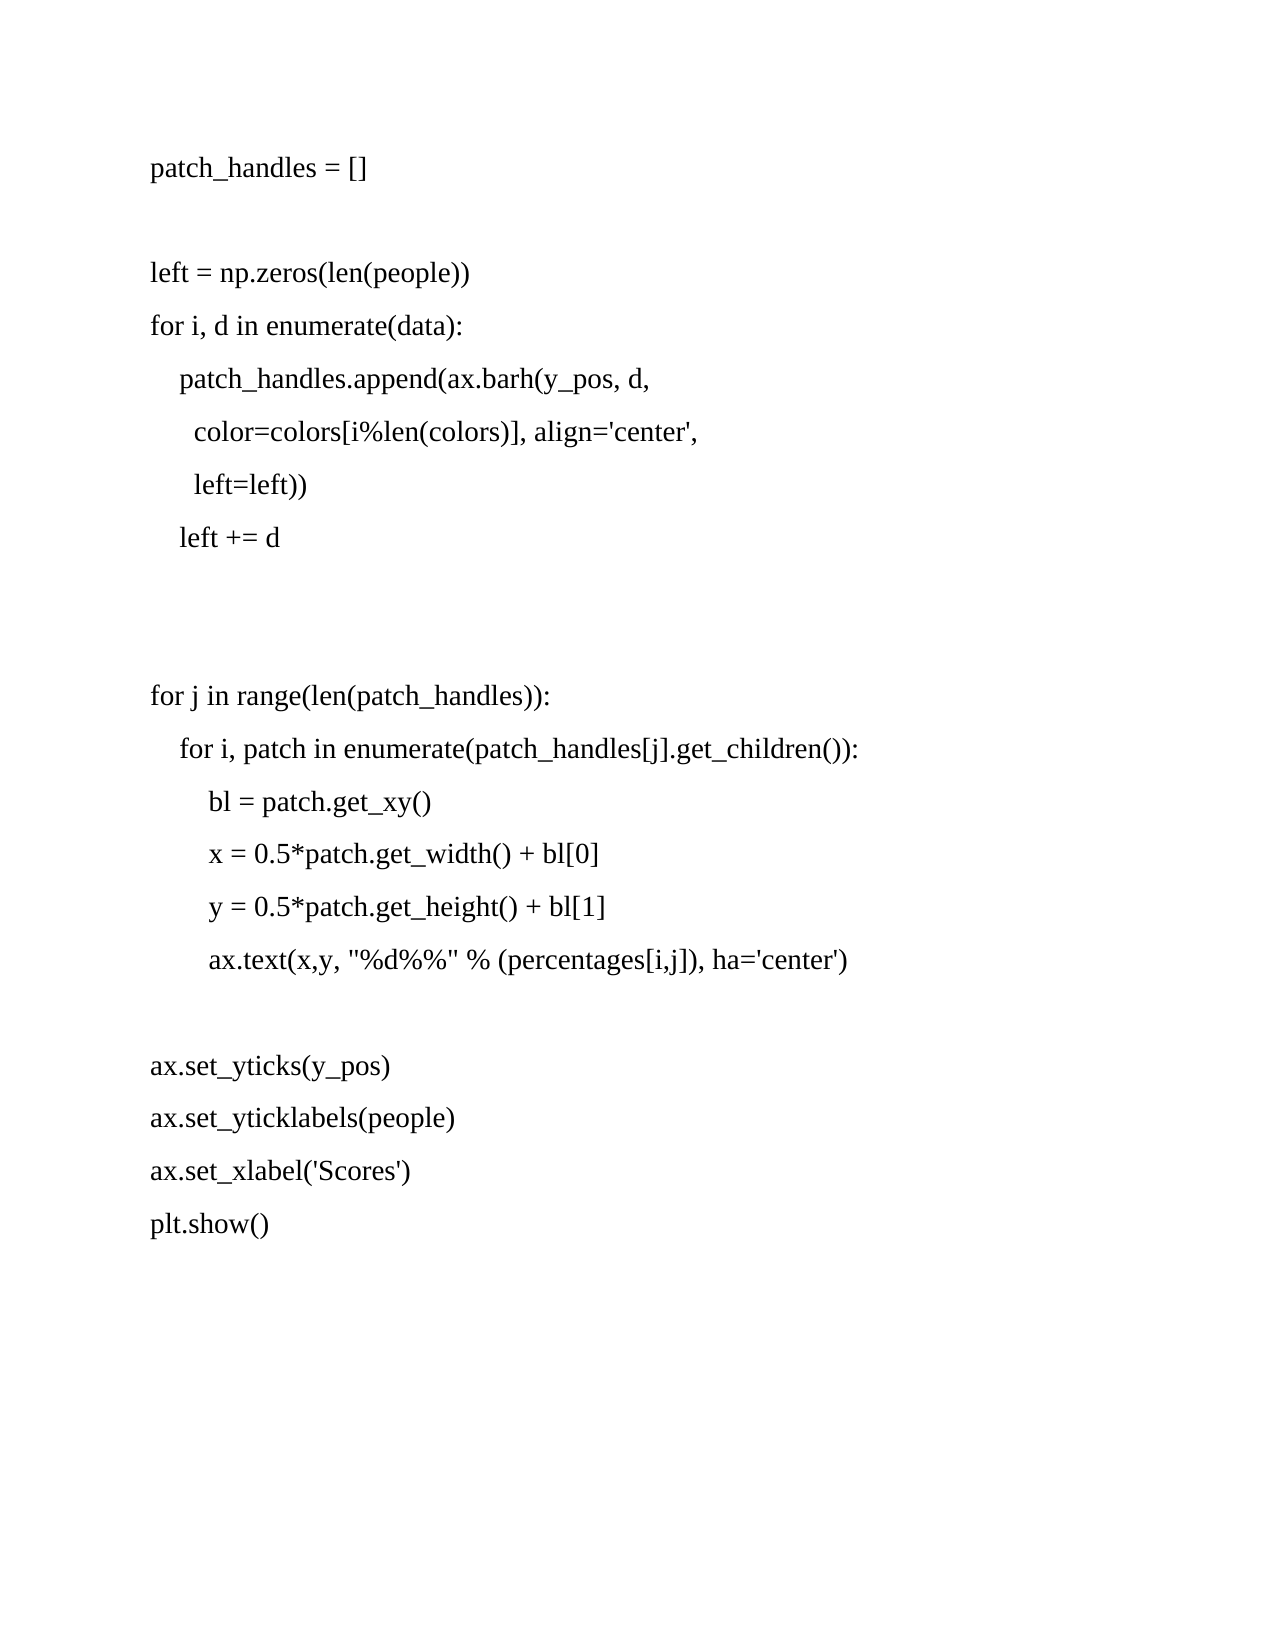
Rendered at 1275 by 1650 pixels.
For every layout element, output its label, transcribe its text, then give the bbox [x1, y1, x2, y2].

text left = np.zeros(len(people)) [150, 256, 1125, 289]
text x = 0.5*patch.get_width() + bl[0] [150, 837, 1125, 870]
text y = 0.5*patch.get_height() + bl[1] [150, 889, 1125, 923]
text for i, d in enumerate(data): [150, 308, 1125, 342]
text ax.set_yticks(y_pos) [150, 1048, 1125, 1081]
text plt.show() [150, 1206, 1125, 1240]
text patch_handles.append(ax.barh(y_pos, d, [150, 361, 1125, 395]
text for j in range(len(patch_handles)): [150, 678, 1125, 712]
text patch_handles = [] [150, 150, 1125, 183]
text ax.text(x,y, "%d%%" % (percentages[i,j]), ha='center') [150, 942, 1125, 976]
text for i, patch in enumerate(patch_handles[j].get_children()): [150, 731, 1125, 764]
text ax.set_xlabel('Scores') [150, 1153, 1125, 1187]
text left=left)) [150, 467, 1125, 500]
text bl = patch.get_xy() [150, 784, 1125, 817]
text color=colors[i%len(colors)], align='center', [150, 414, 1125, 448]
text ax.set_yticklabels(people) [150, 1101, 1125, 1134]
text left += d [150, 520, 1125, 553]
